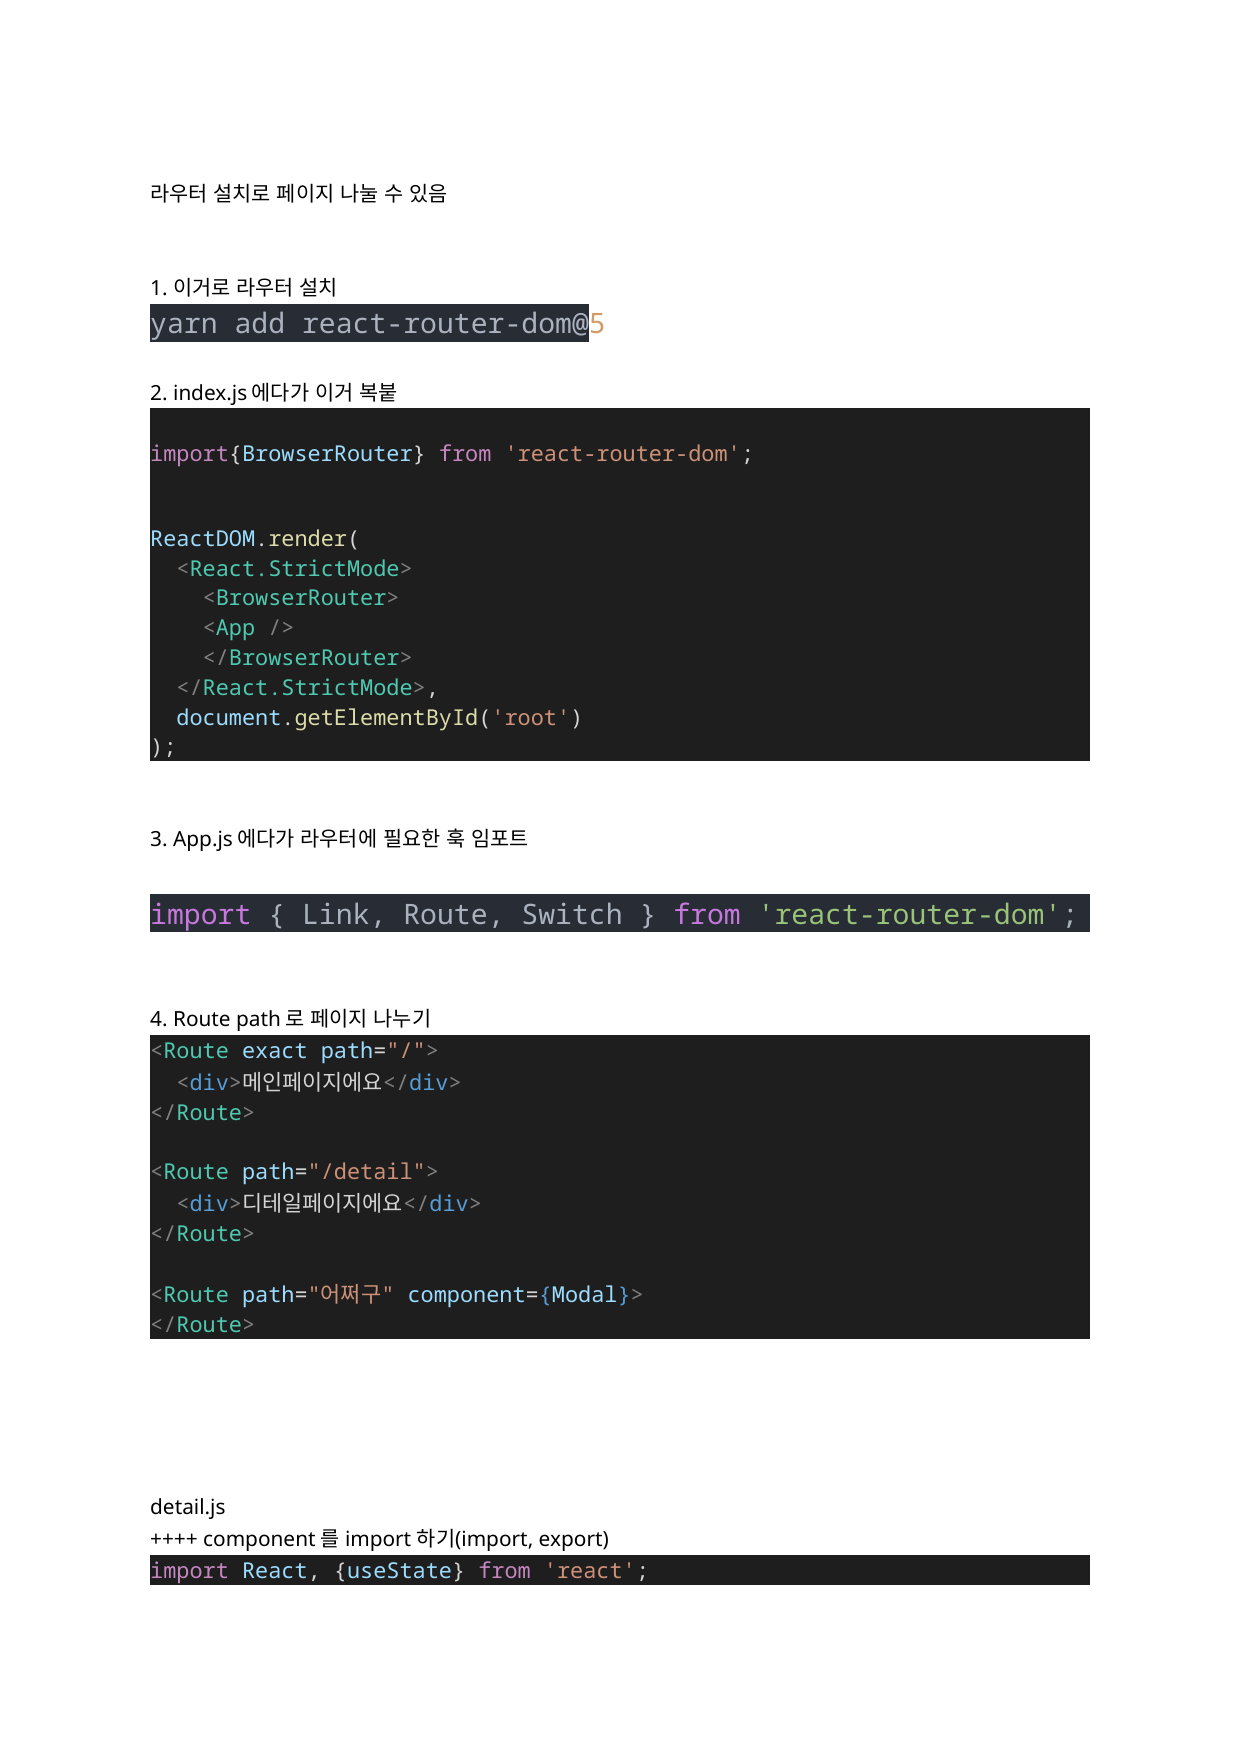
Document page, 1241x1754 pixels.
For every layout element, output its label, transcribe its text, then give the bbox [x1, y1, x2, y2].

text </Route> [150, 1096, 1090, 1126]
text ReactDOM.render( [150, 523, 1090, 553]
text <BrowserRouter> [150, 582, 1090, 612]
text ); [150, 731, 1090, 761]
text yarn add react-router-dom@5 [589, 304, 1090, 342]
text ++++ component를 import 하기(import, export) [150, 1522, 1090, 1553]
text <Route exact path="/"> [150, 1035, 1090, 1065]
text 2. index.js에다가 이거 복붙 [150, 376, 1090, 406]
text <div>디테일페이지에요</div> [150, 1186, 1090, 1218]
text 4. Route path로 페이지 나누기 [150, 1002, 1090, 1032]
text 1. 이거로 라우터 설치 [150, 271, 1090, 301]
text <Route path="어쩌구" component={Modal}> [150, 1277, 1090, 1309]
text detail.js [150, 1492, 1090, 1520]
text <App /> [150, 612, 1090, 642]
text </BrowserRouter> [150, 642, 1090, 672]
text <div>메인페이지에요</div> [150, 1065, 1090, 1096]
text </Route> [150, 1218, 1090, 1247]
text import{BrowserRouter} from 'react-router-dom'; [150, 438, 1090, 468]
text import React, {useState} from 'react'; [150, 1555, 1090, 1585]
text </Route> [150, 1309, 1090, 1339]
text <React.StrictMode> [150, 553, 1090, 582]
text </React.StrictMode>, [150, 672, 1090, 702]
text 라우터 설치로 페이지 나눌 수 있음 [150, 177, 1090, 207]
text <Route path="/detail"> [150, 1156, 1090, 1186]
text 3. App.js에다가 라우터에 필요한 훅 임포트 [150, 822, 1090, 853]
text document.getElementById('root') [150, 702, 1090, 731]
